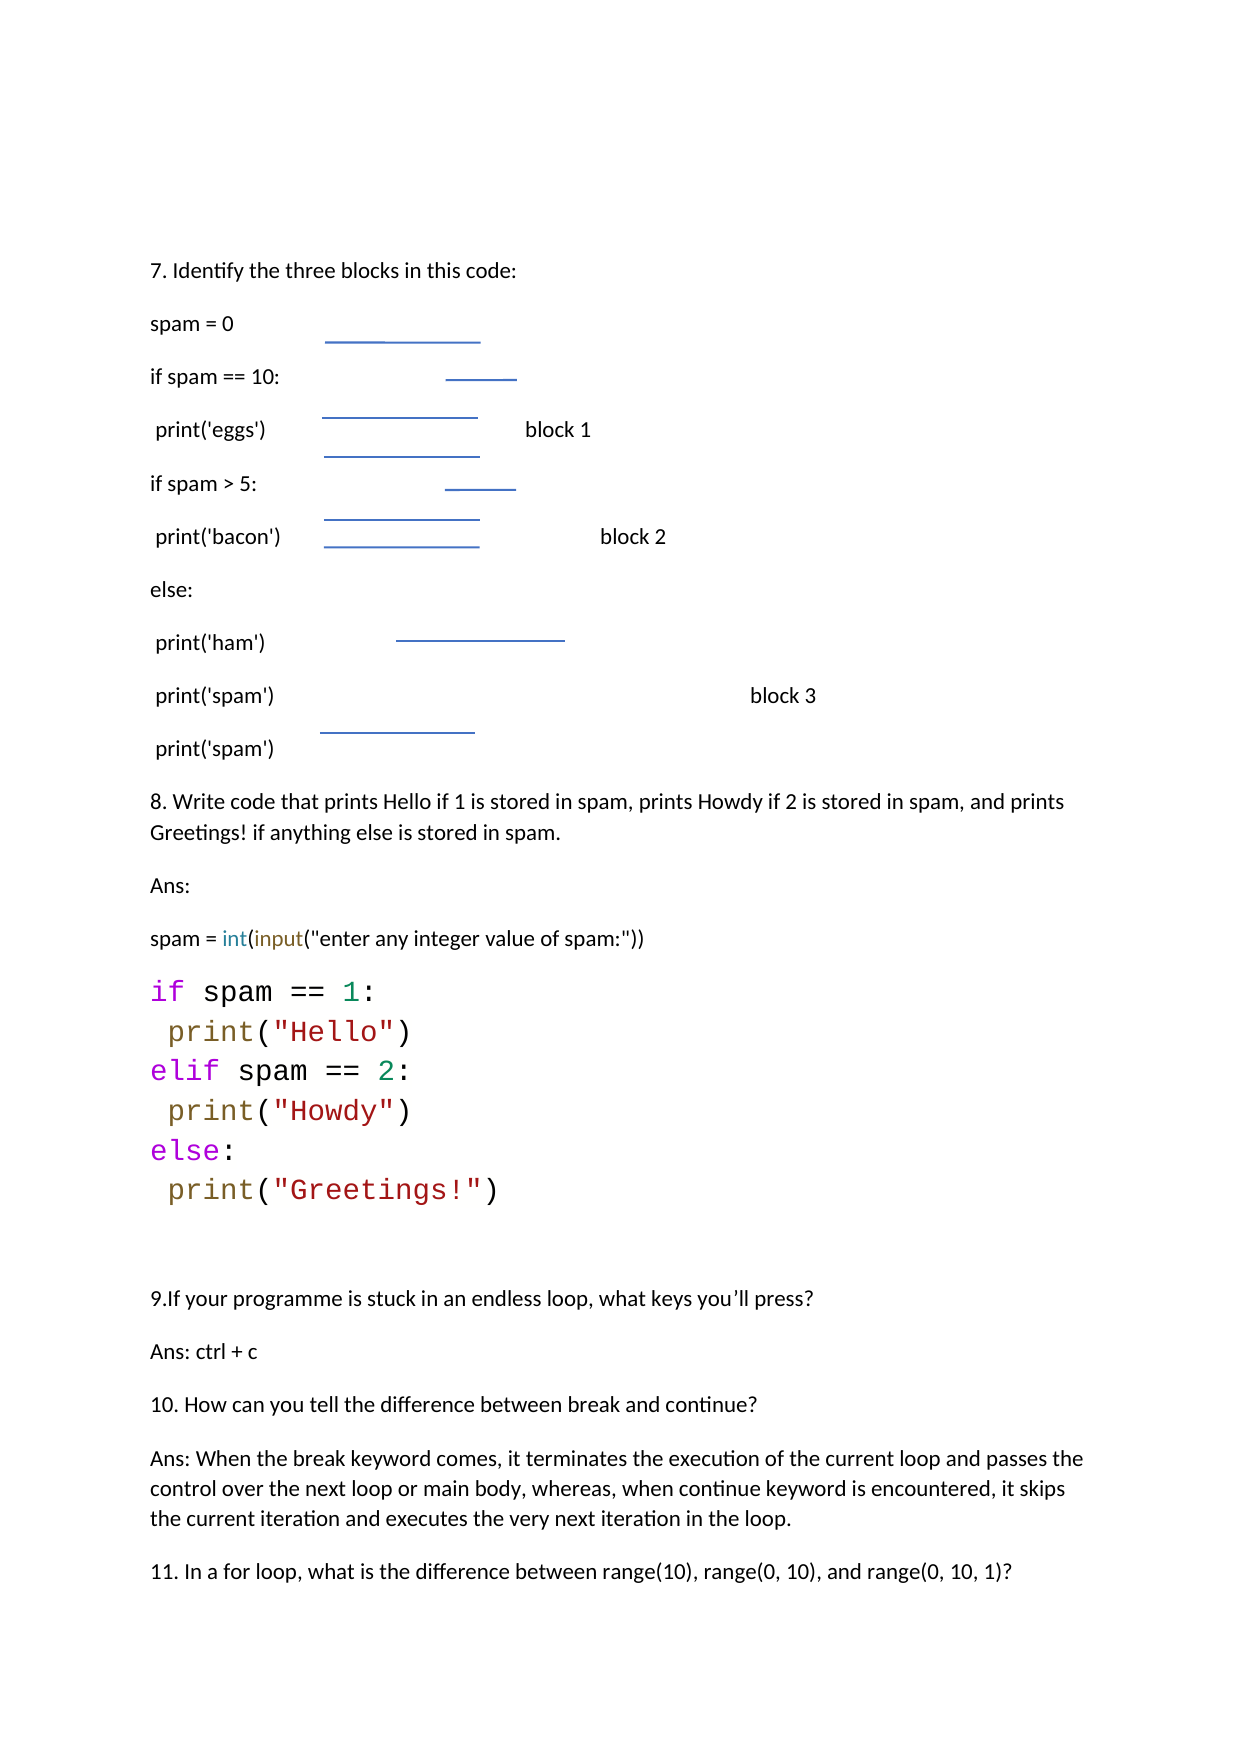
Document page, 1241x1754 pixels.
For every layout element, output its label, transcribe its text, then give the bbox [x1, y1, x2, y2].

text else: [150, 575, 1090, 603]
text if spam == 1: [150, 971, 1090, 1010]
text 9.If your programme is stuck in an endless loop, what keys you’ll press? [150, 1284, 1090, 1312]
text if spam == 10: [150, 362, 1090, 391]
text 10. How can you tell the difference between break and continue? [150, 1391, 1090, 1419]
text print('spam') block 3 [150, 681, 1090, 709]
text 8. Write code that prints Hello if 1 is stored in spam, prints Howdy if 2 is stored in spam, and prints Greetings! if anything else is stored in spam. [150, 787, 1090, 846]
text print('eggs') block 1 [150, 416, 1090, 444]
text 11. In a for loop, what is the difference between range(10), range(0, 10), and range(0, 10, 1)? [150, 1557, 1090, 1585]
text print('ham') [150, 628, 1090, 656]
text print('spam') [150, 734, 1090, 762]
text 7. Identify the three blocks in this code: [150, 256, 1090, 284]
text spam = 0 [150, 309, 1090, 337]
text Ans: When the break keyword comes, it terminates the execution of the current loop and passes the control over the next loop or main body, whereas, when continue keyword is encountered, it skips the current iteration and executes the very next iteration in the loop. [150, 1444, 1090, 1532]
text print("Howdy") [150, 1089, 1090, 1129]
text else: [150, 1129, 1090, 1169]
text Ans: ctrl + c [150, 1337, 1090, 1366]
text print('bacon') block 2 [150, 522, 1090, 550]
text print("Greetings!") [150, 1169, 1090, 1208]
text spam = int(input("enter any integer value of spam:")) [150, 924, 1090, 952]
text Ans: [150, 871, 1090, 899]
text if spam > 5: [150, 469, 1090, 497]
text elif spam == 2: [150, 1050, 1090, 1089]
text print("Hello") [150, 1010, 1090, 1050]
